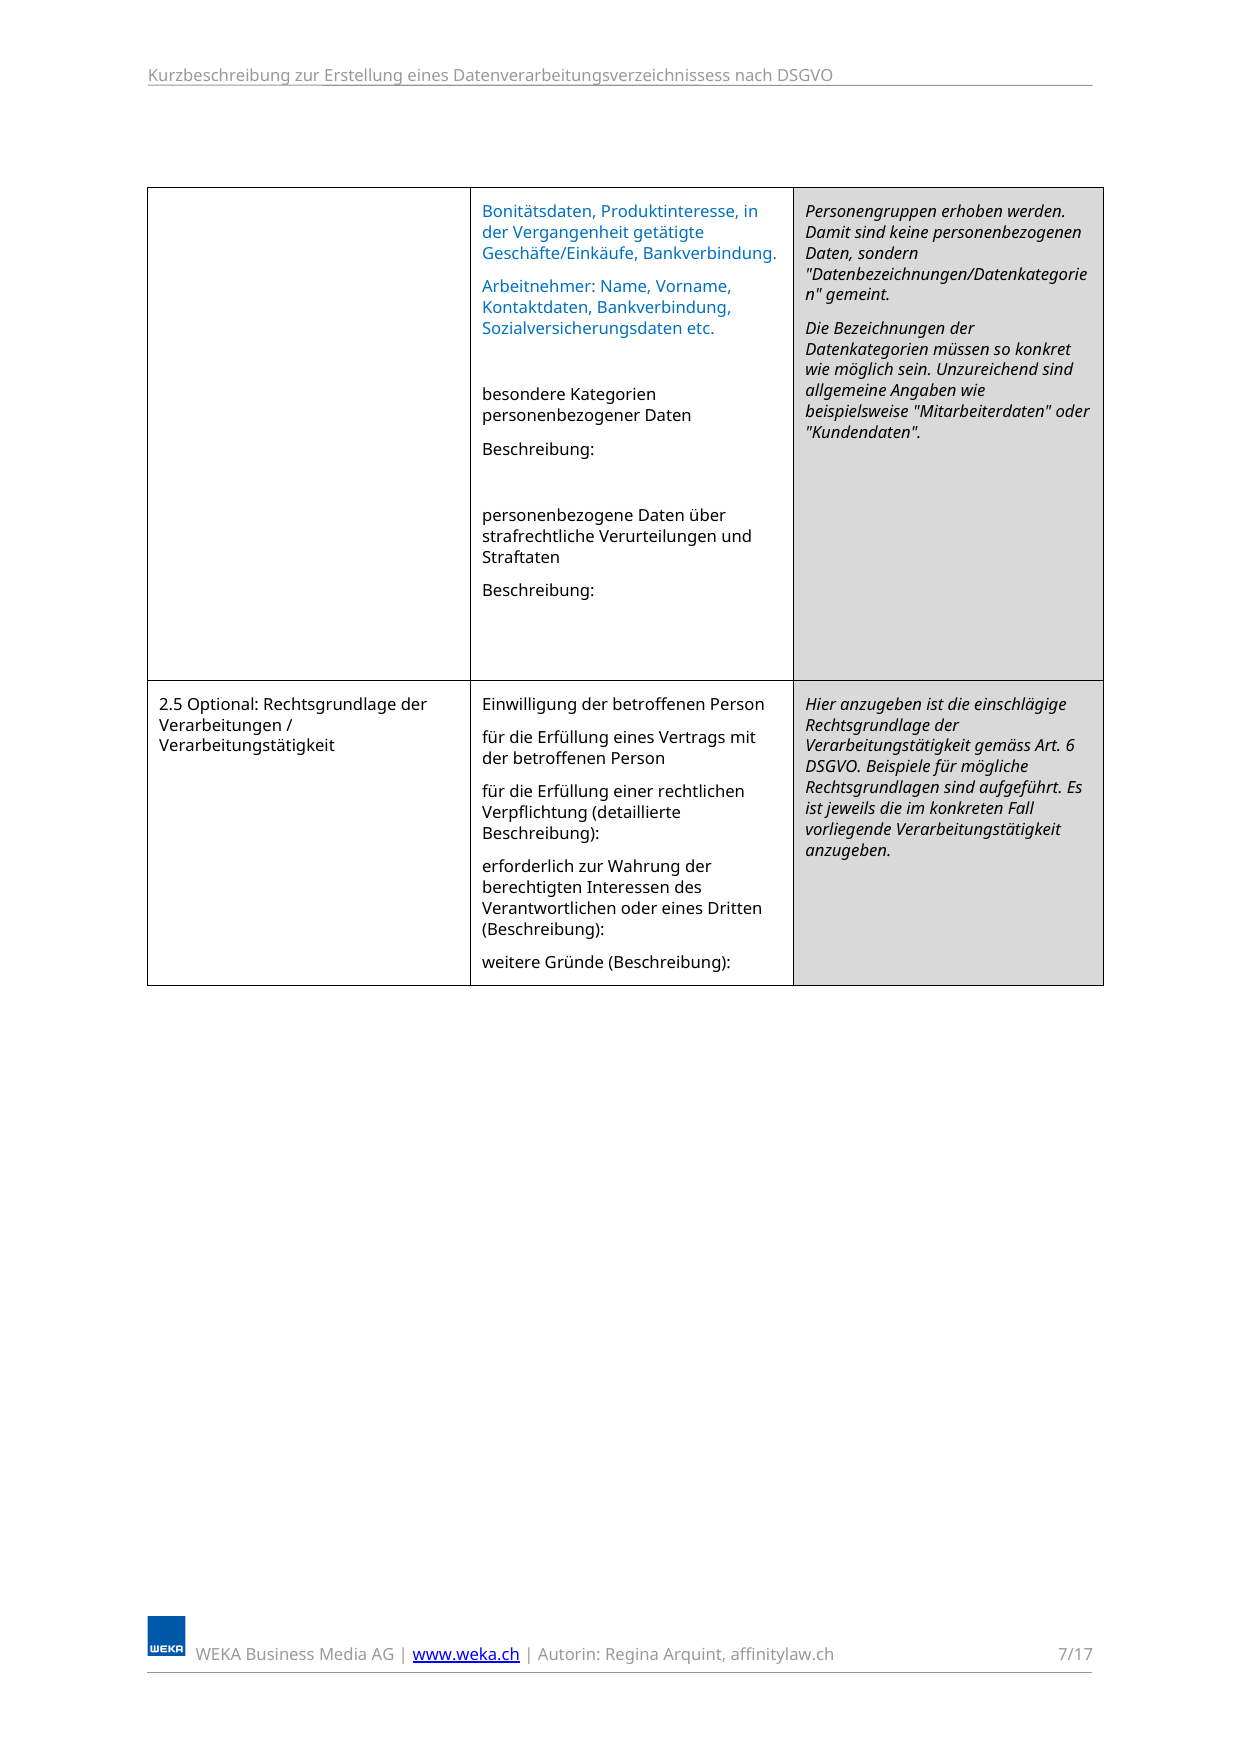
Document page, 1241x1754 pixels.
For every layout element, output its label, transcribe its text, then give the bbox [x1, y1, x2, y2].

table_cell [794, 188, 1103, 680]
table_cell 2.5 Optional: Rechtsgrundlage der Verarbeitungen / Verarbeitungstätigkeit [148, 681, 470, 985]
table_cell Hier anzugeben ist die einschlägige Rechtsgrundlage der Verarbeitungstätigkeit gemäss Art. 6 DSGVO. Beispiele für mögliche Rechtsgrundlagen sind aufgeführt. Es ist jeweils die im konkreten Fall vorliegende Verarbeitungstätigkeit anzugeben. [794, 681, 1103, 985]
picture [147, 1616, 186, 1656]
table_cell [148, 188, 470, 680]
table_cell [471, 188, 793, 680]
table_cell Einwilligung der betroffenen Person für die Erfüllung eines Vertrags mit der betroffenen Person für die Erfüllung einer rechtlichen Verpflichtung (detaillierte Beschreibung): erforderlich zur Wahrung der berechtigten Interessen des Verantwortlichen oder eines Dritten (Beschreibung): weitere Gründe (Beschreibung): [471, 681, 793, 985]
